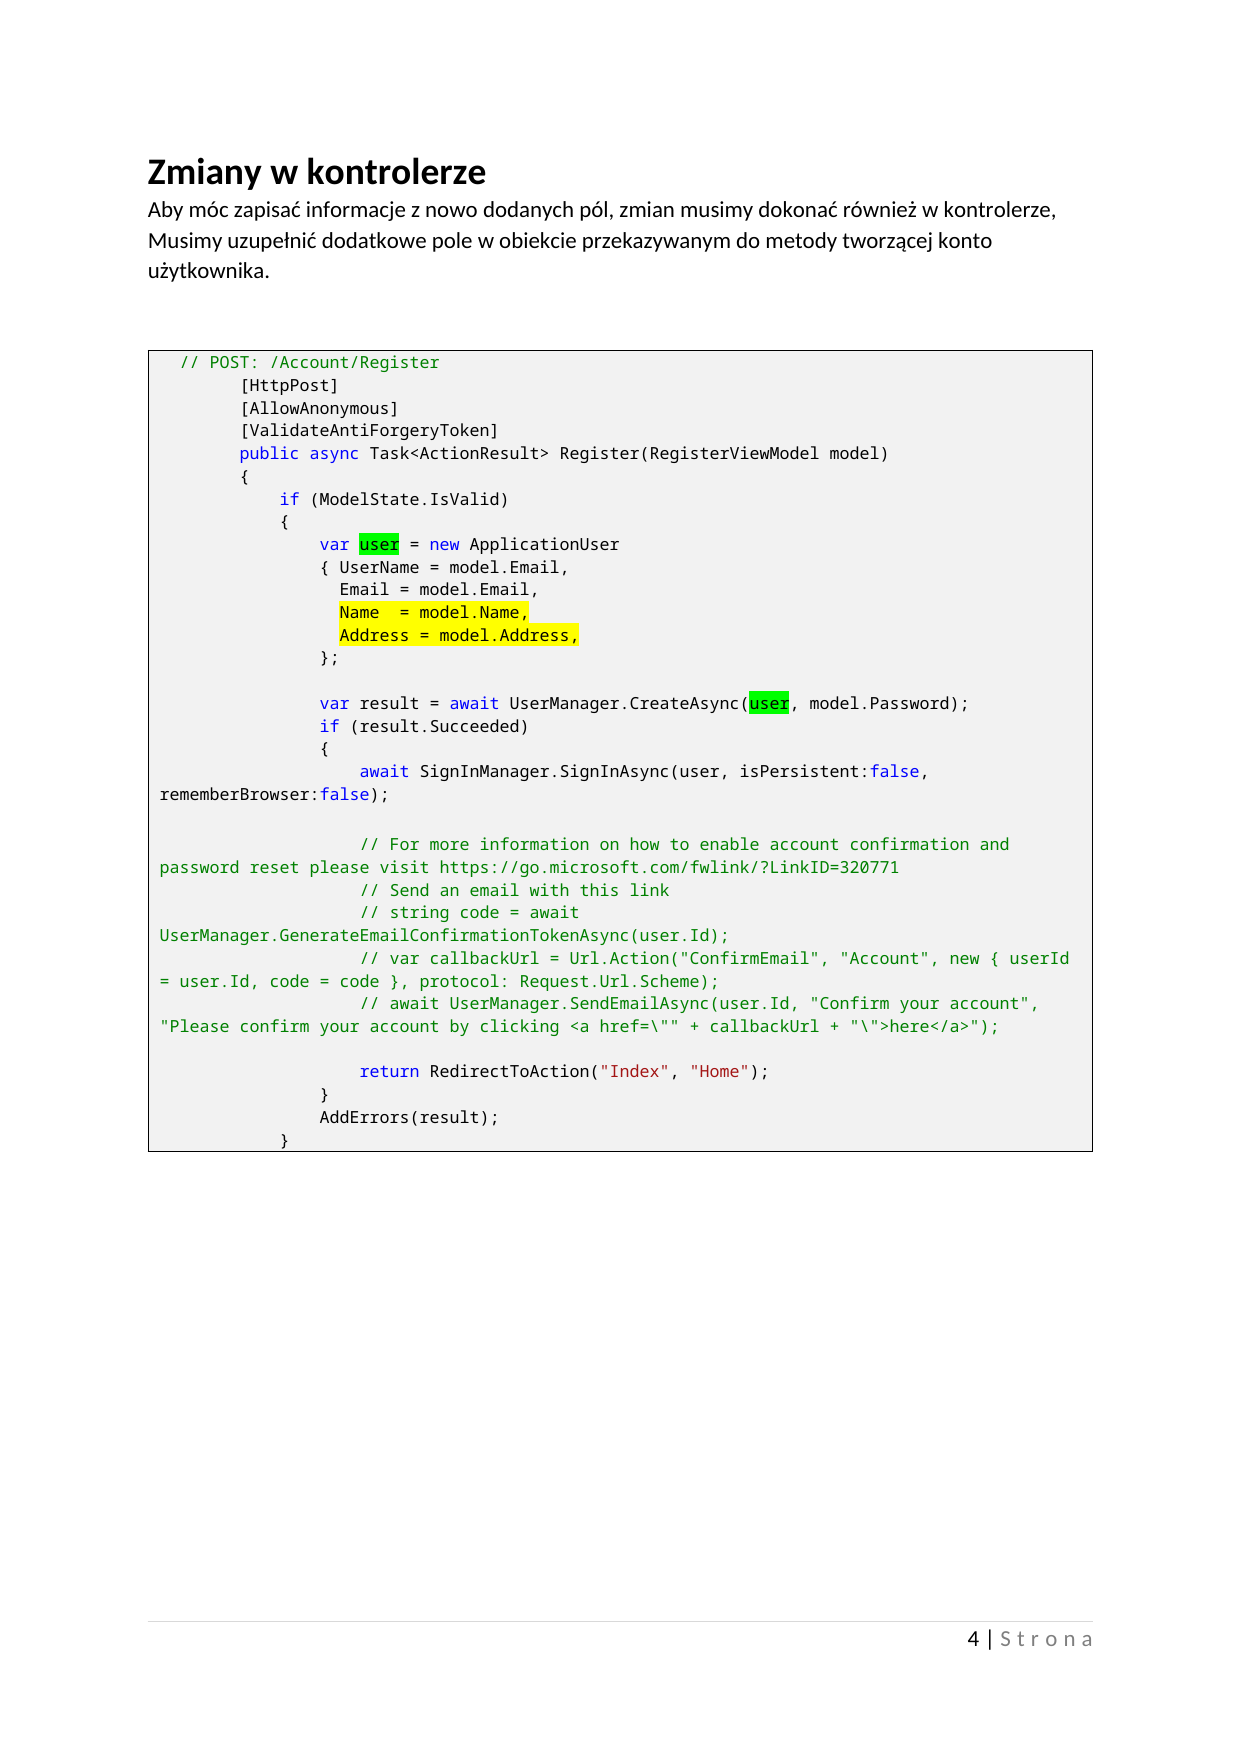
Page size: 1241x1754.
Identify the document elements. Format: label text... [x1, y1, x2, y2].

table_header // POST: /Account/Register [HttpPost] [AllowAnonymous] [ValidateAntiForgeryToken] public async Task<ActionResult> Register(RegisterViewModel model) { if (ModelState.IsValid) { var user = new ApplicationUser { UserName = model.Email, Email = model.Email, Name = model.Name, Address = model.Address, }; var result = await UserManager.CreateAsync(user, model.Password); if (result.Succeeded) { await SignInManager.SignInAsync(user, isPersistent:false, rememberBrowser:false); // For more information on how to enable account confirmation and password reset please visit https://go.microsoft.com/fwlink/?LinkID=320771 // Send an email with this link // string code = await UserManager.GenerateEmailConfirmationTokenAsync(user.Id); // var callbackUrl = Url.Action("ConfirmEmail", "Account", new { userId = user.Id, code = code }, protocol: Request.Url.Scheme); // await UserManager.SendEmailAsync(user.Id, "Confirm your account", "Please confirm your account by clicking <a href=\"" + callbackUrl + "\">here</a>"); return RedirectToAction("Index", "Home"); } AddErrors(result); } [149, 351, 1092, 1151]
text Zmiany w kontrolerze Aby móc zapisać informacje z nowo dodanych pól, zmian musimy dokonać również w kontrolerze, Musimy uzupełnić dodatkowe pole w obiekcie przekazywanym do metody tworzącej konto użytkownika. [148, 148, 1093, 284]
